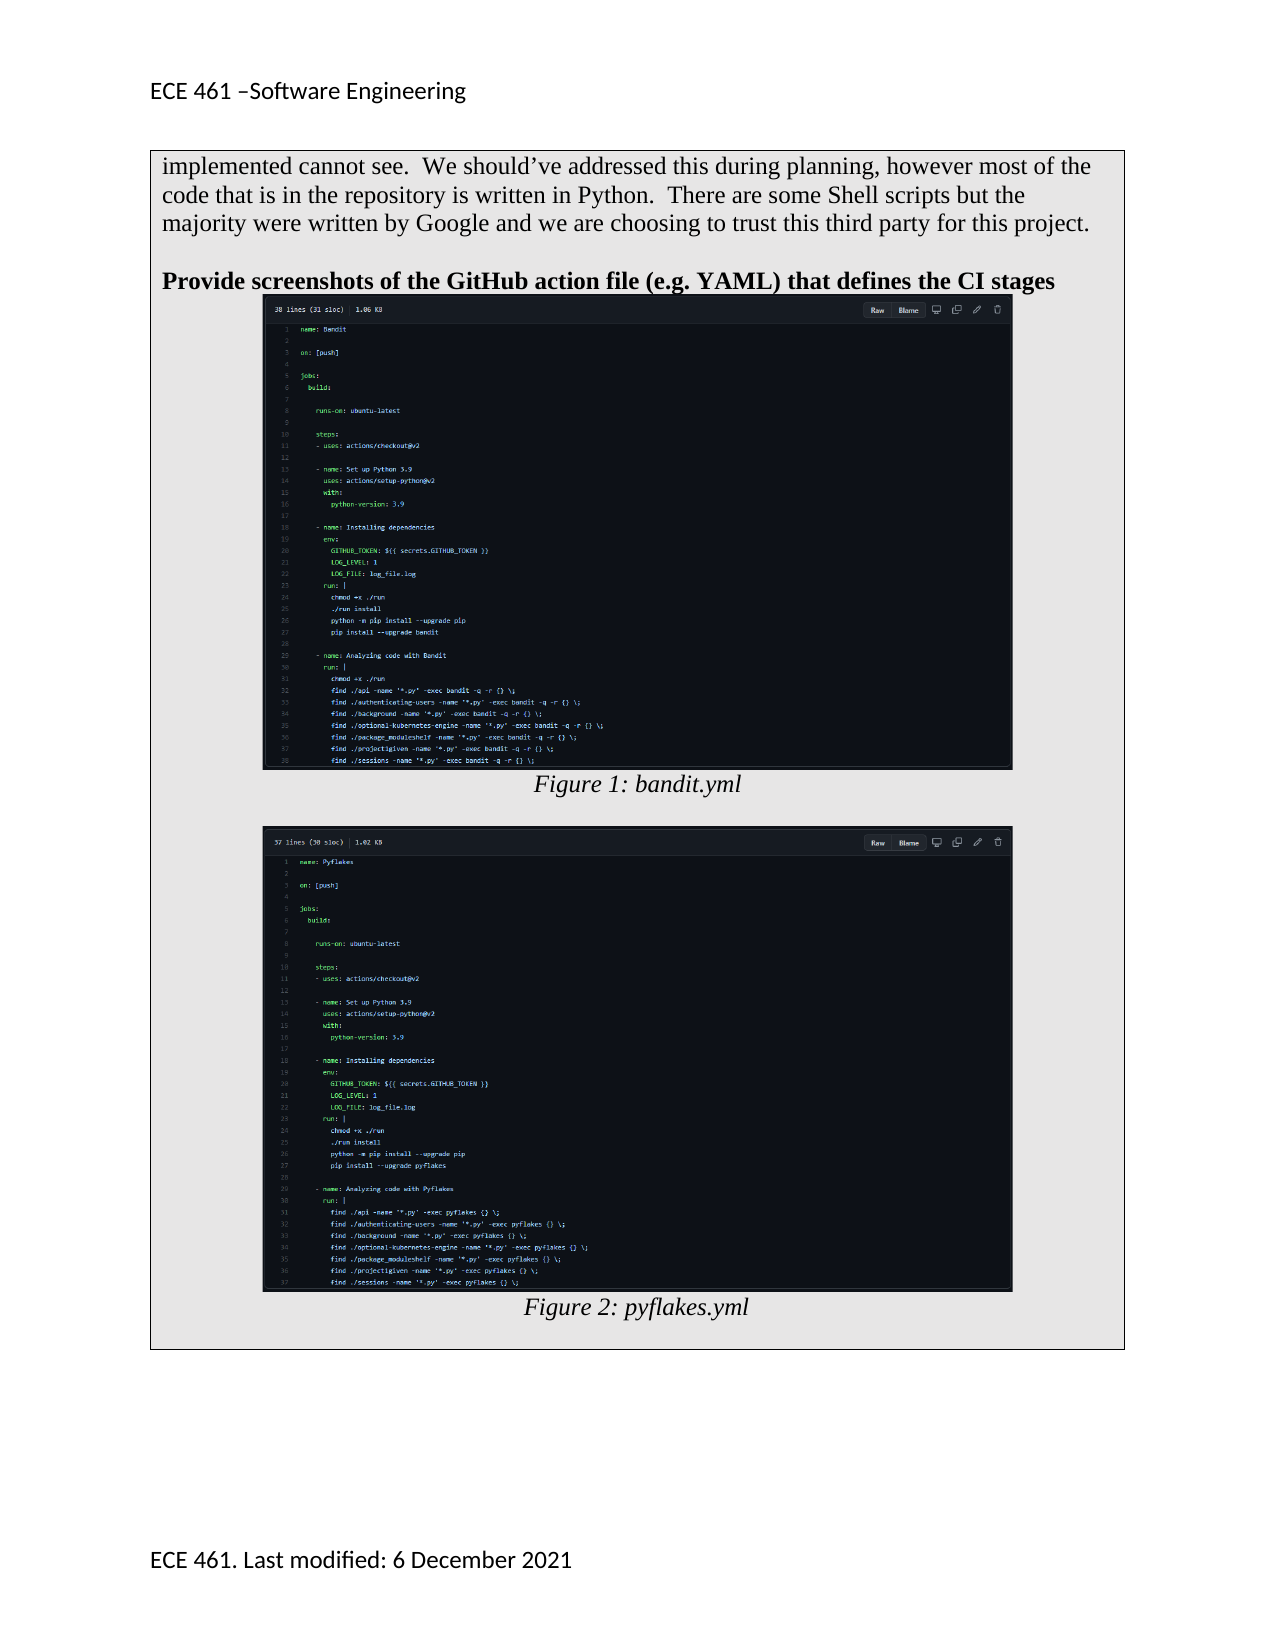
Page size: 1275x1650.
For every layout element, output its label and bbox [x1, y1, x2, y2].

picture [262, 294, 1013, 770]
table_header [151, 151, 1124, 1349]
picture [262, 826, 1013, 1292]
